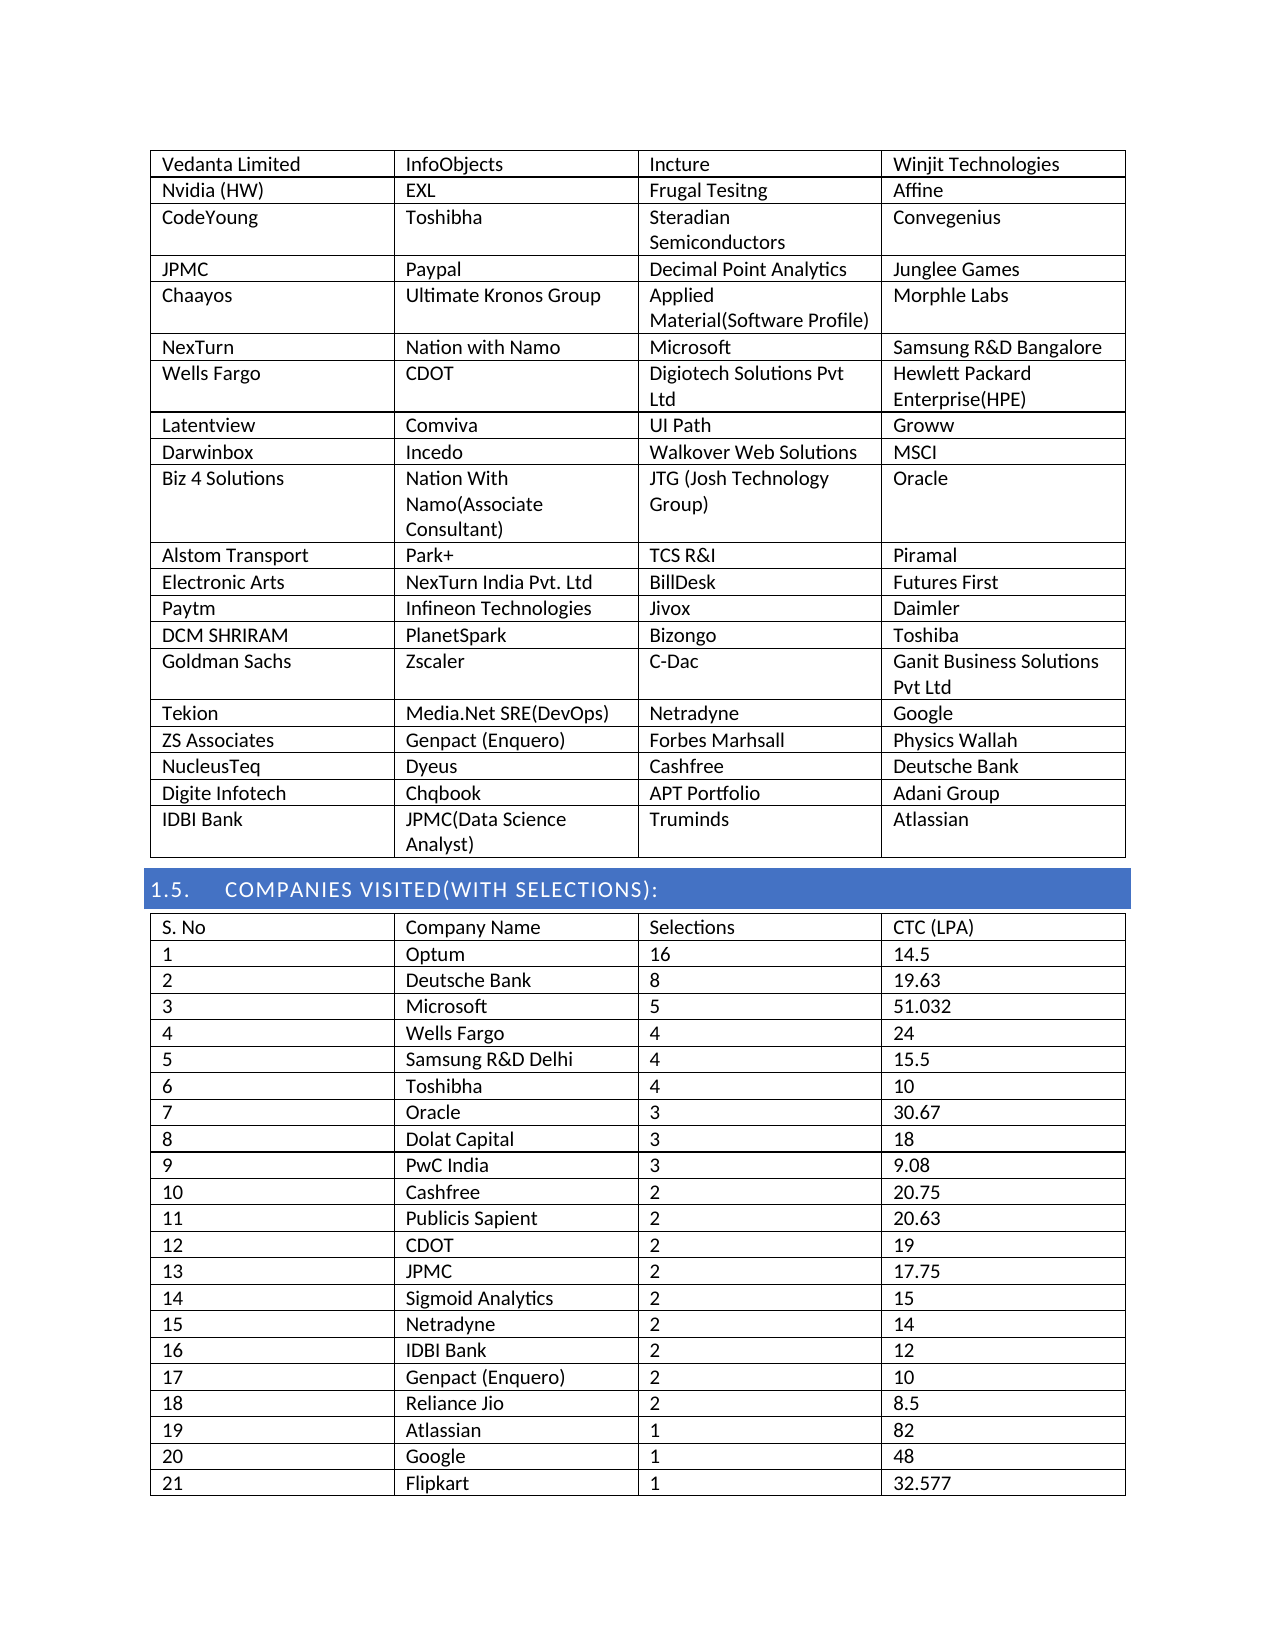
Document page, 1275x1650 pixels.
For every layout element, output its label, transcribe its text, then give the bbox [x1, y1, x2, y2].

table_cell Tekion [151, 700, 394, 726]
table_cell Forbes Marhsall [639, 727, 881, 752]
table_cell 15.5 [882, 1047, 1125, 1072]
table_cell DCM SHRIRAM [151, 622, 394, 647]
table_cell Wells Fargo [395, 1020, 638, 1046]
table_cell Oracle [395, 1100, 638, 1125]
table_cell Toshibha [395, 204, 638, 255]
table_cell 2 [639, 1311, 881, 1337]
table_cell 2 [639, 1205, 881, 1231]
table_cell Walkover Web Solutions [639, 439, 881, 464]
table_cell Junglee Games [882, 256, 1125, 281]
table_cell Digiotech Solutions Pvt Ltd [639, 361, 881, 411]
table_cell JPMC [395, 1258, 638, 1284]
table_cell Vedanta Limited [151, 151, 394, 176]
table_cell 2 [639, 1258, 881, 1284]
table_cell Bizongo [639, 622, 881, 647]
table_cell Truminds [639, 806, 881, 857]
table_cell Paypal [395, 256, 638, 281]
table_cell Nvidia (HW) [151, 178, 394, 203]
table_cell Toshiba [882, 622, 1125, 647]
table_cell Deutsche Bank [395, 967, 638, 993]
table_cell C-Dac [639, 649, 881, 699]
table_cell Physics Wallah [882, 727, 1125, 752]
table_cell Electronic Arts [151, 569, 394, 594]
table_cell Atlassian [395, 1417, 638, 1442]
table_cell Genpact (Enquero) [395, 1364, 638, 1389]
table_cell Winjit Technologies [882, 151, 1125, 176]
table_cell PwC India [395, 1153, 638, 1178]
table_cell 7 [151, 1100, 394, 1125]
table_cell Biz 4 Solutions [151, 465, 394, 542]
table_cell Google [882, 700, 1125, 726]
table_cell NucleusTeq [151, 753, 394, 779]
table_cell InfoObjects [395, 151, 638, 176]
table_cell ZS Associates [151, 727, 394, 752]
table_cell Comviva [395, 413, 638, 438]
table_cell Nation with Namo [395, 334, 638, 359]
table_cell Affine [882, 178, 1125, 203]
table_cell Futures First [882, 569, 1125, 594]
table_cell 2 [639, 1179, 881, 1204]
table_cell MSCI [882, 439, 1125, 464]
table_cell Flipkart [395, 1470, 638, 1495]
table_cell Park+ [395, 543, 638, 568]
table_cell Publicis Sapient [395, 1205, 638, 1231]
table_cell 20.75 [882, 1179, 1125, 1204]
table_cell Microsoft [639, 334, 881, 359]
table_cell EXL [395, 178, 638, 203]
table_cell IDBI Bank [151, 806, 394, 857]
table_cell Ultimate Kronos Group [395, 282, 638, 333]
table_cell 14 [882, 1311, 1125, 1337]
table_cell 2 [639, 1232, 881, 1257]
table_cell Convegenius [882, 204, 1125, 255]
table_cell 4 [639, 1047, 881, 1072]
table_cell Adani Group [882, 780, 1125, 805]
table_cell 30.67 [882, 1100, 1125, 1125]
table_cell JTG (Josh Technology Group) [639, 465, 881, 542]
table_cell 3 [639, 1153, 881, 1178]
table_cell Piramal [882, 543, 1125, 568]
table_cell Daimler [882, 596, 1125, 621]
table_cell 19 [151, 1417, 394, 1442]
table_cell Chqbook [395, 780, 638, 805]
table_cell NexTurn [151, 334, 394, 359]
table_cell Incture [639, 151, 881, 176]
table_cell Latentview [151, 413, 394, 438]
table_cell 15 [882, 1285, 1125, 1310]
table_cell BillDesk [639, 569, 881, 594]
table_cell Dolat Capital [395, 1126, 638, 1151]
table_header Company Name [395, 914, 638, 940]
table_cell 10 [151, 1179, 394, 1204]
table_cell 10 [882, 1364, 1125, 1389]
table_cell 16 [639, 941, 881, 966]
table_cell Digite Infotech [151, 780, 394, 805]
table_cell 24 [882, 1020, 1125, 1046]
table_cell Chaayos [151, 282, 394, 333]
table_cell Alstom Transport [151, 543, 394, 568]
table_cell UI Path [639, 413, 881, 438]
subtitle 1.5. Companies visited(with selections): [150, 875, 1125, 903]
table_cell 14.5 [882, 941, 1125, 966]
table_header Selections [639, 914, 881, 940]
table_cell 5 [639, 994, 881, 1019]
table_cell Incedo [395, 439, 638, 464]
table_cell Infineon Technologies [395, 596, 638, 621]
table_cell TCS R&I [639, 543, 881, 568]
table_cell CDOT [395, 1232, 638, 1257]
table_cell Dyeus [395, 753, 638, 779]
table_cell Paytm [151, 596, 394, 621]
table_cell PlanetSpark [395, 622, 638, 647]
table_cell 6 [151, 1073, 394, 1098]
table_cell 14 [151, 1285, 394, 1310]
table_cell CDOT [395, 361, 638, 411]
table_cell 4 [639, 1073, 881, 1098]
table_cell Netradyne [639, 700, 881, 726]
table_header CTC (LPA) [882, 914, 1125, 940]
table_cell 20.63 [882, 1205, 1125, 1231]
table_cell Toshibha [395, 1073, 638, 1098]
table_cell 20 [151, 1444, 394, 1469]
table_cell Decimal Point Analytics [639, 256, 881, 281]
table_cell 9 [151, 1153, 394, 1178]
table_cell 4 [151, 1020, 394, 1046]
table_cell 17 [151, 1364, 394, 1389]
table_cell Cashfree [395, 1179, 638, 1204]
table_cell Atlassian [882, 806, 1125, 857]
table_cell Groww [882, 413, 1125, 438]
table_cell 8 [151, 1126, 394, 1151]
table_cell JPMC [151, 256, 394, 281]
table_cell 1 [639, 1470, 881, 1495]
table_cell Jivox [639, 596, 881, 621]
table_cell 32.577 [882, 1470, 1125, 1495]
table_cell Ganit Business Solutions Pvt Ltd [882, 649, 1125, 699]
table_cell Wells Fargo [151, 361, 394, 411]
table_cell Zscaler [395, 649, 638, 699]
table_header S. No [151, 914, 394, 940]
table_cell 3 [639, 1126, 881, 1151]
table_cell 8 [639, 967, 881, 993]
table_cell 3 [151, 994, 394, 1019]
table_cell 4 [639, 1020, 881, 1046]
table_cell CodeYoung [151, 204, 394, 255]
table_cell 1 [639, 1444, 881, 1469]
table_cell 17.75 [882, 1258, 1125, 1284]
table_cell Google [395, 1444, 638, 1469]
table_cell Netradyne [395, 1311, 638, 1337]
table_cell Goldman Sachs [151, 649, 394, 699]
table_cell Morphle Labs [882, 282, 1125, 333]
table_cell 2 [639, 1338, 881, 1363]
table_cell 1 [639, 1417, 881, 1442]
table_cell Darwinbox [151, 439, 394, 464]
table_cell 5 [151, 1047, 394, 1072]
table_cell 13 [151, 1258, 394, 1284]
table_cell 2 [639, 1391, 881, 1416]
table_cell 82 [882, 1417, 1125, 1442]
table_cell 3 [639, 1100, 881, 1125]
table_cell 19 [882, 1232, 1125, 1257]
table_cell IDBI Bank [395, 1338, 638, 1363]
table_cell 21 [151, 1470, 394, 1495]
table_cell Samsung R&D Delhi [395, 1047, 638, 1072]
table_cell Media.Net SRE(DevOps) [395, 700, 638, 726]
table_cell 12 [151, 1232, 394, 1257]
table_cell Optum [395, 941, 638, 966]
table_cell Oracle [882, 465, 1125, 542]
table_cell 1 [151, 941, 394, 966]
table_cell Steradian Semiconductors [639, 204, 881, 255]
table_cell NexTurn India Pvt. Ltd [395, 569, 638, 594]
table_cell Samsung R&D Bangalore [882, 334, 1125, 359]
table_cell Hewlett Packard Enterprise(HPE) [882, 361, 1125, 411]
table_cell 48 [882, 1444, 1125, 1469]
table_cell 8.5 [882, 1391, 1125, 1416]
table_cell Sigmoid Analytics [395, 1285, 638, 1310]
table_cell Nation With Namo(Associate Consultant) [395, 465, 638, 542]
table_cell Cashfree [639, 753, 881, 779]
table_cell 51.032 [882, 994, 1125, 1019]
table_cell APT Portfolio [639, 780, 881, 805]
table_cell 12 [882, 1338, 1125, 1363]
table_cell JPMC(Data Science Analyst) [395, 806, 638, 857]
table_cell 19.63 [882, 967, 1125, 993]
table_cell 15 [151, 1311, 394, 1337]
table_cell 9.08 [882, 1153, 1125, 1178]
table_cell 2 [151, 967, 394, 993]
table_cell 2 [639, 1364, 881, 1389]
table_cell 2 [639, 1285, 881, 1310]
table_cell 16 [151, 1338, 394, 1363]
table_cell Applied Material(Software Profile) [639, 282, 881, 333]
table_cell Microsoft [395, 994, 638, 1019]
table_cell Reliance Jio [395, 1391, 638, 1416]
table_cell 10 [882, 1073, 1125, 1098]
table_cell 11 [151, 1205, 394, 1231]
table_cell Deutsche Bank [882, 753, 1125, 779]
table_cell 18 [151, 1391, 394, 1416]
table_cell Genpact (Enquero) [395, 727, 638, 752]
table_cell 18 [882, 1126, 1125, 1151]
table_cell Frugal Tesitng [639, 178, 881, 203]
